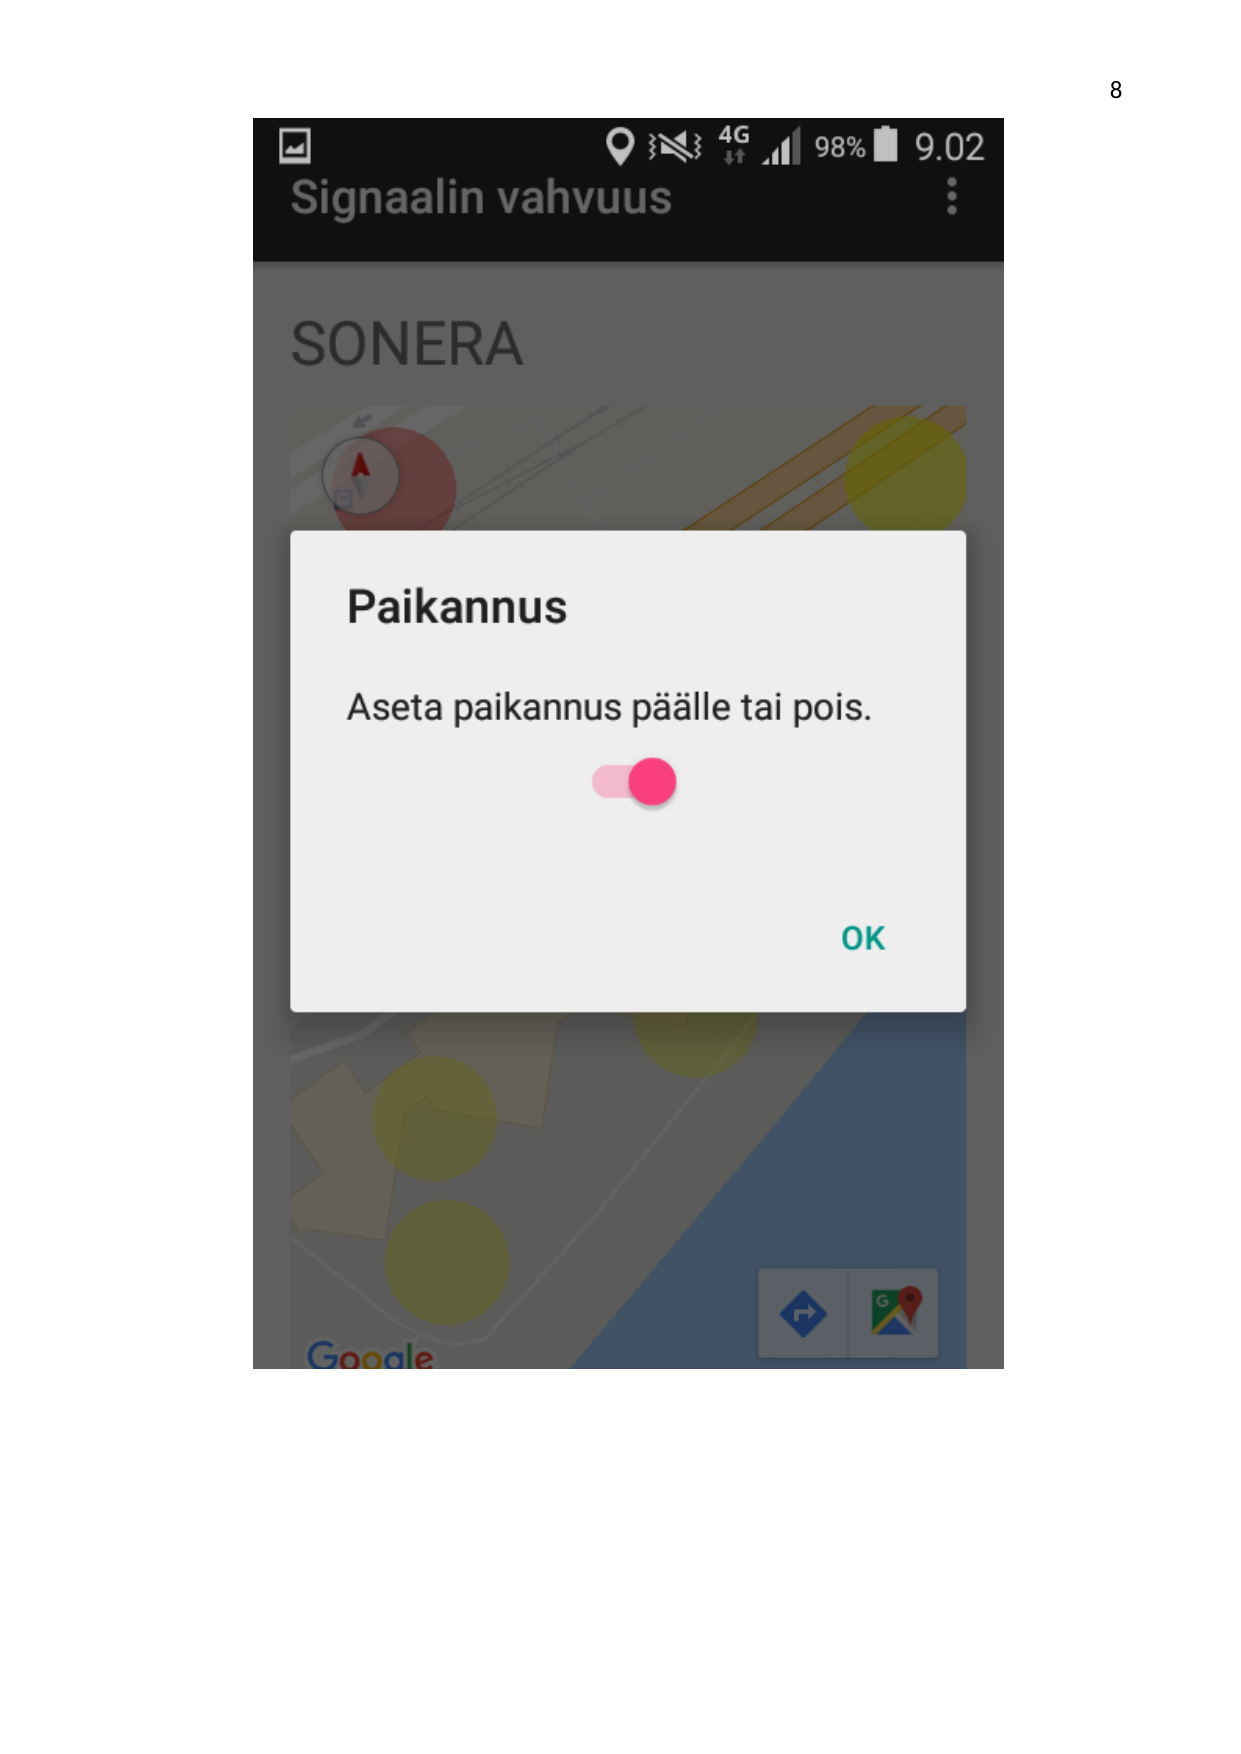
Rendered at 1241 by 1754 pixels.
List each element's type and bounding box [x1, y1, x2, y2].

picture [253, 118, 1004, 1369]
